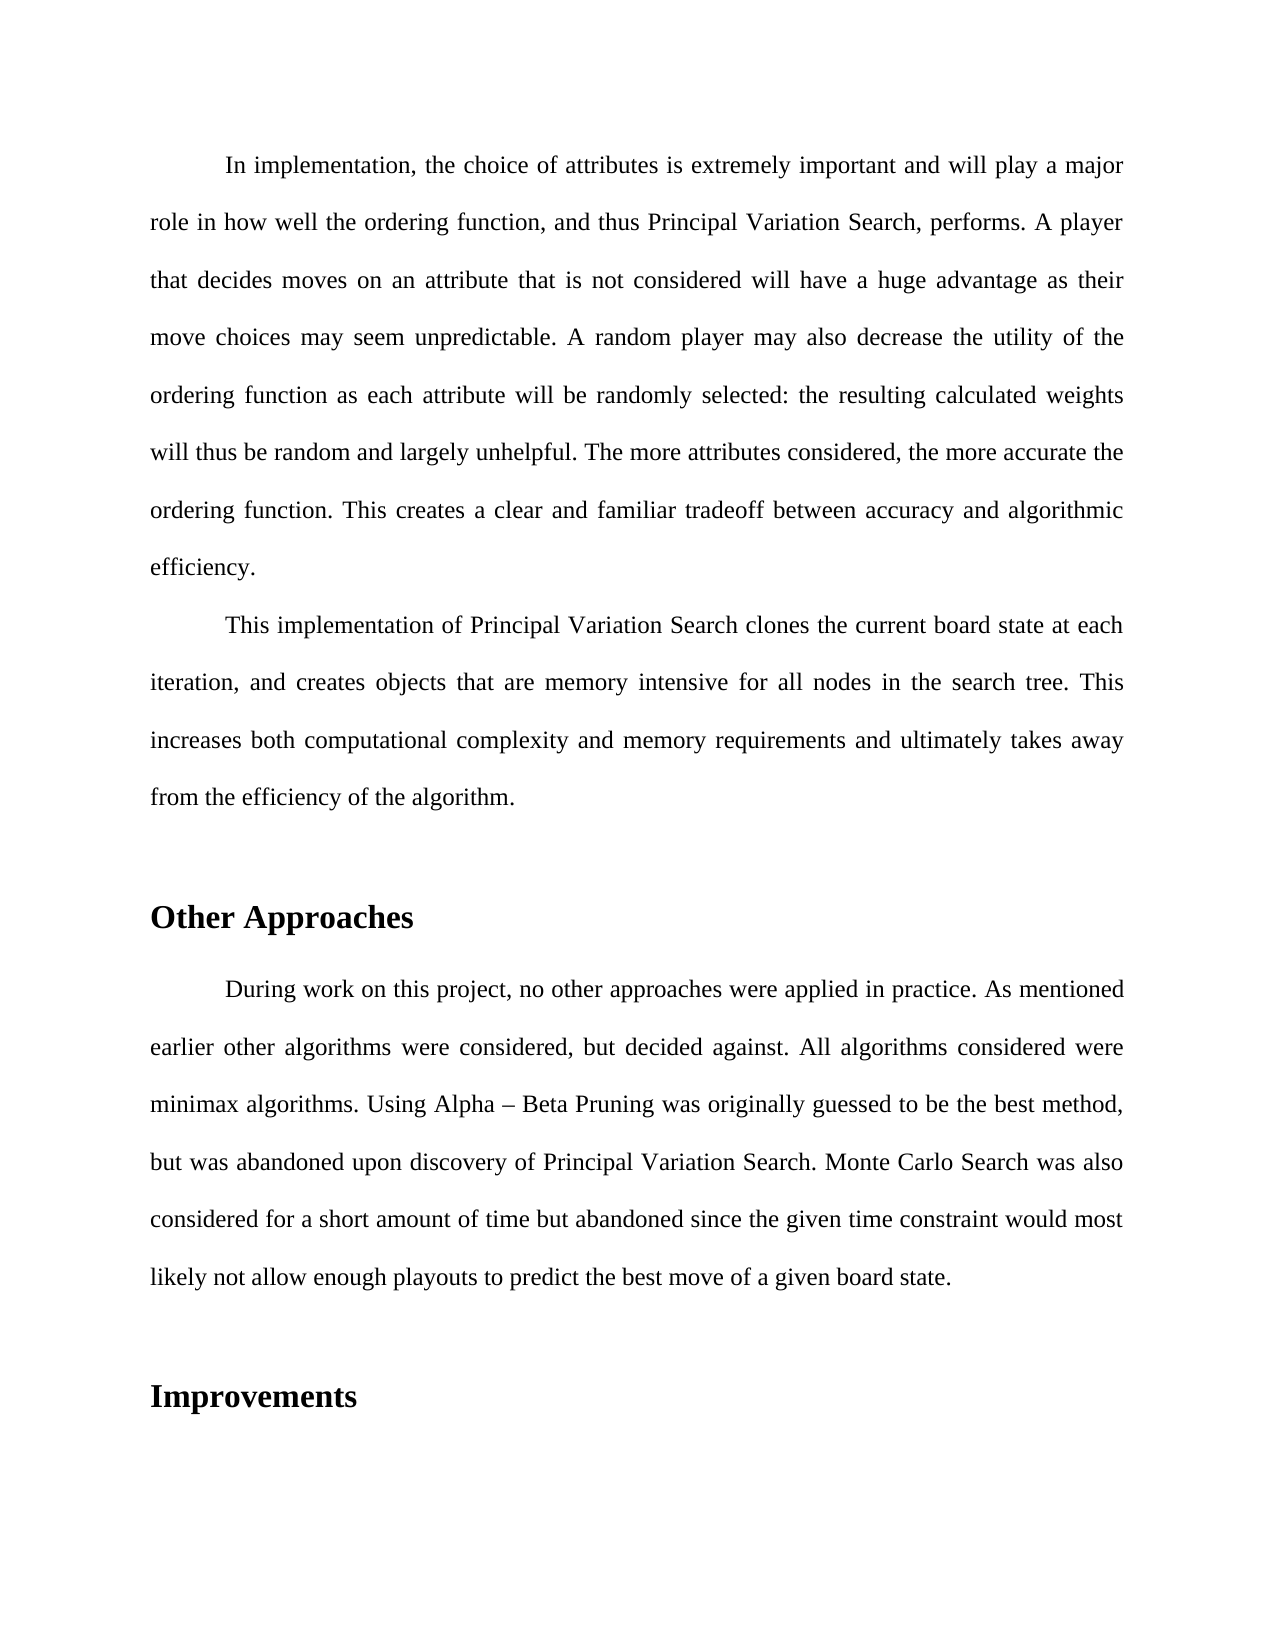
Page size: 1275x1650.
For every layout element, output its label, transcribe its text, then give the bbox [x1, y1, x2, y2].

text This implementation of Principal Variation Search clones the current board state at each iteration, and creates objects that are memory intensive for all nodes in the search tree. This increases both computational complexity and memory requirements and ultimately takes away from the efficiency of the algorithm. [150, 610, 1125, 811]
text In implementation, the choice of attributes is extremely important and will play a major role in how well the ordering function, and thus Principal Variation Search, performs. A player that decides moves on an attribute that is not considered will have a huge advantage as their move choices may seem unpredictable. A random player may also decrease the utility of the ordering function as each attribute will be randomly selected: the resulting calculated weights will thus be random and largely unhelpful. The more attributes considered, the more accurate the ordering function. This creates a clear and familiar tradeoff between accuracy and algorithmic efficiency. [150, 150, 1125, 581]
text During work on this project, no other approaches were applied in practice. As mentioned earlier other algorithms were considered, but decided against. All algorithms considered were minimax algorithms. Using Alpha – Beta Pruning was originally guessed to be the best method, but was abandoned upon discovery of Principal Variation Search. Monte Carlo Search was also considered for a short amount of time but abandoned since the given time constraint would most likely not allow enough playouts to predict the best move of a given board state. [150, 974, 1125, 1290]
text Improvements [150, 1377, 1125, 1415]
text Other Approaches [150, 897, 1125, 936]
